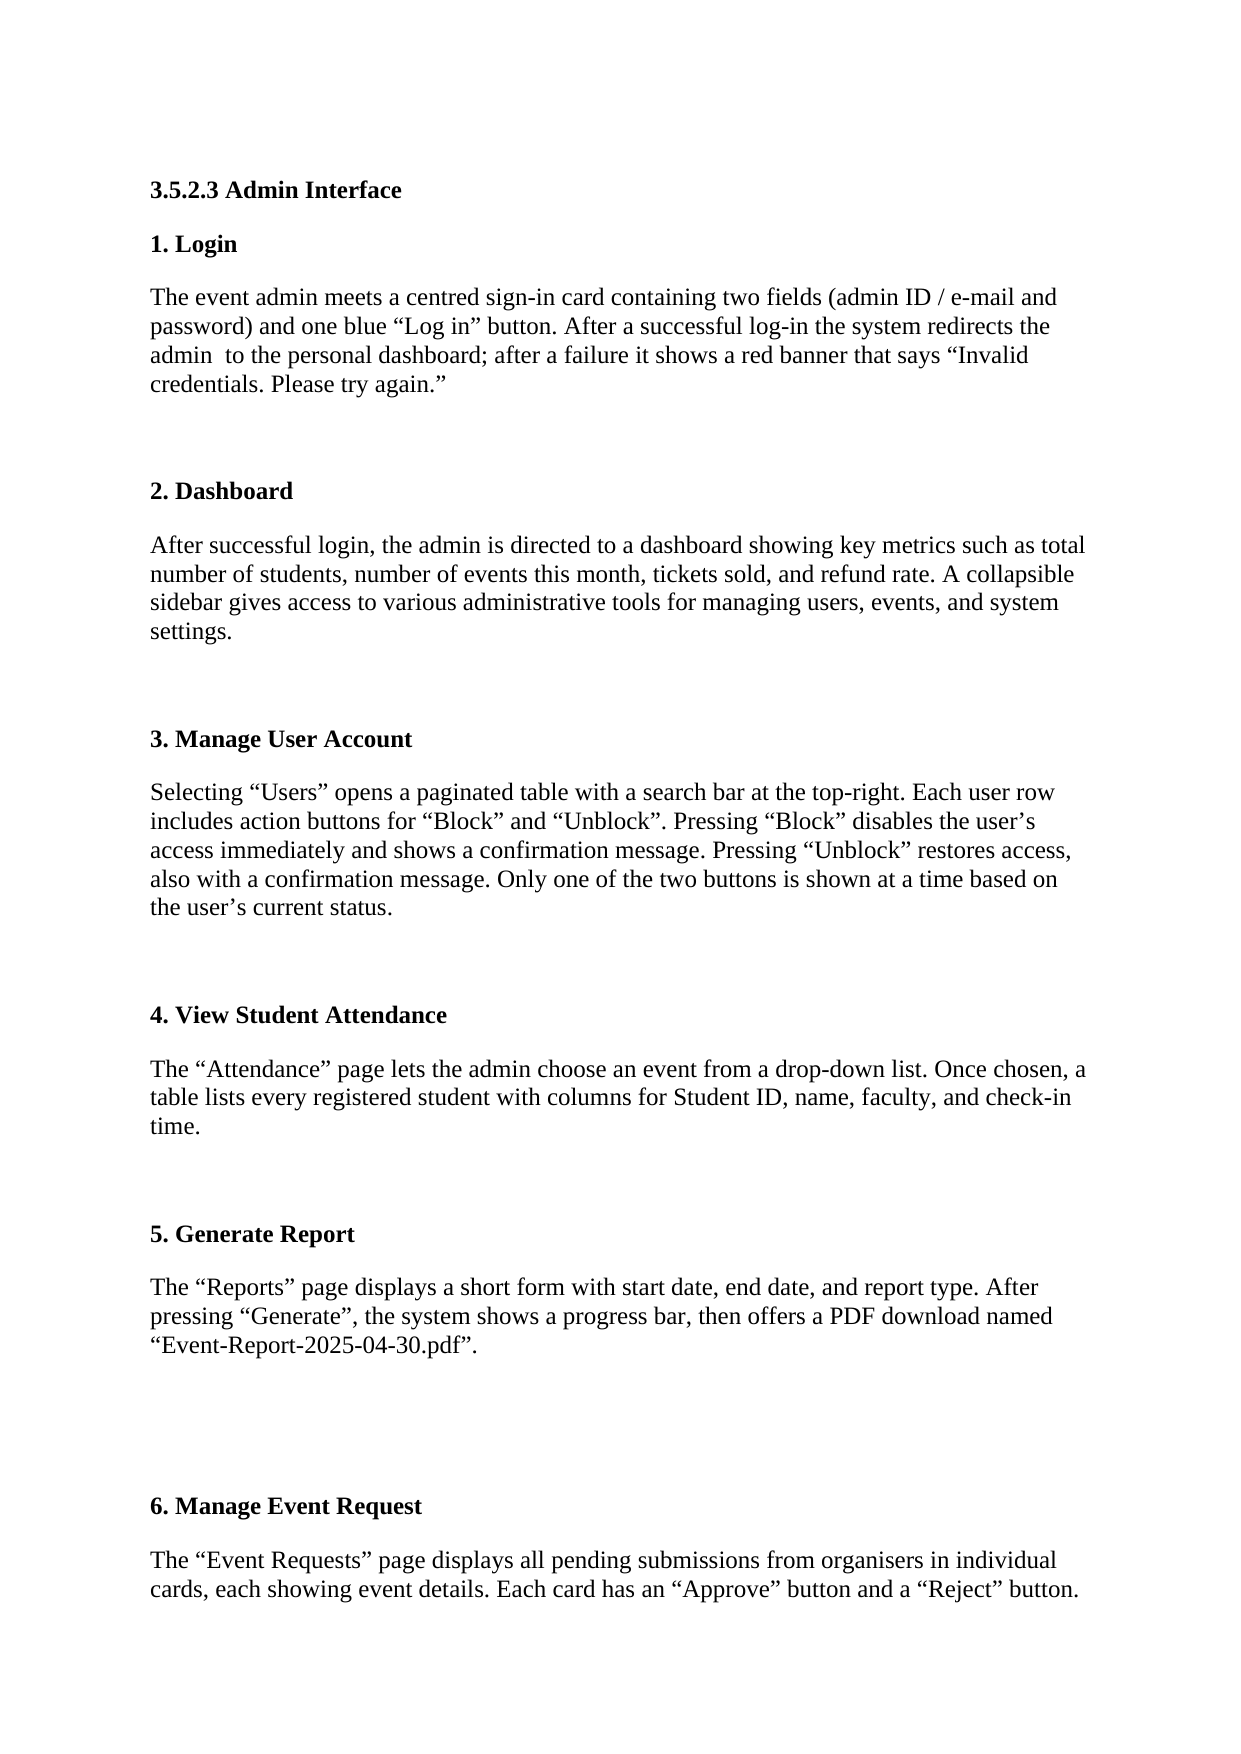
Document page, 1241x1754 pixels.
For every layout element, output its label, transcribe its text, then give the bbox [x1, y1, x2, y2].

text The event admin meets a centred sign-in card containing two fields (admin ID / e-mail and password) and one blue “Log in” button. After a successful log-in the system redirects the admin to the personal dashboard; after a failure it shows a red banner that says “Invalid credentials. Please try again.” [150, 282, 1090, 397]
text After successful login, the admin is directed to a dashboard showing key metrics such as total number of students, number of events this month, tickets sold, and refund rate. A collapsible sidebar gives access to various administrative tools for managing users, events, and system settings. [150, 530, 1090, 645]
text 5. Generate Report [150, 1219, 1090, 1247]
subtitle 3.5.2.3 Admin Interface [150, 175, 1090, 204]
text The “Attendance” page lets the admin choose an event from a drop-down list. Once chosen, a table lists every registered student with columns for Student ID, name, faculty, and check-in time. [150, 1054, 1090, 1140]
text The “Reports” page displays a short form with start date, end date, and report type. After pressing “Generate”, the system shows a progress bar, then offers a PDF download named “Event-Report-2025-04-30.pdf”. [150, 1272, 1090, 1359]
text Selecting “Users” opens a paginated table with a search bar at the top-right. Each user row includes action buttons for “Block” and “Unblock”. Pressing “Block” disables the user’s access immediately and shows a confirmation message. Pressing “Unblock” restores access, also with a confirmation message. Only one of the two buttons is shown at a time based on the user’s current status. [150, 777, 1090, 921]
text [150, 1545, 1090, 1602]
text 3. Manage User Account [150, 724, 1090, 752]
text 1. Login [150, 229, 1090, 257]
text 4. View Student Attendance [150, 1000, 1090, 1029]
text 6. Manage Event Request [150, 1491, 1090, 1520]
text 2. Dashboard [150, 476, 1090, 505]
